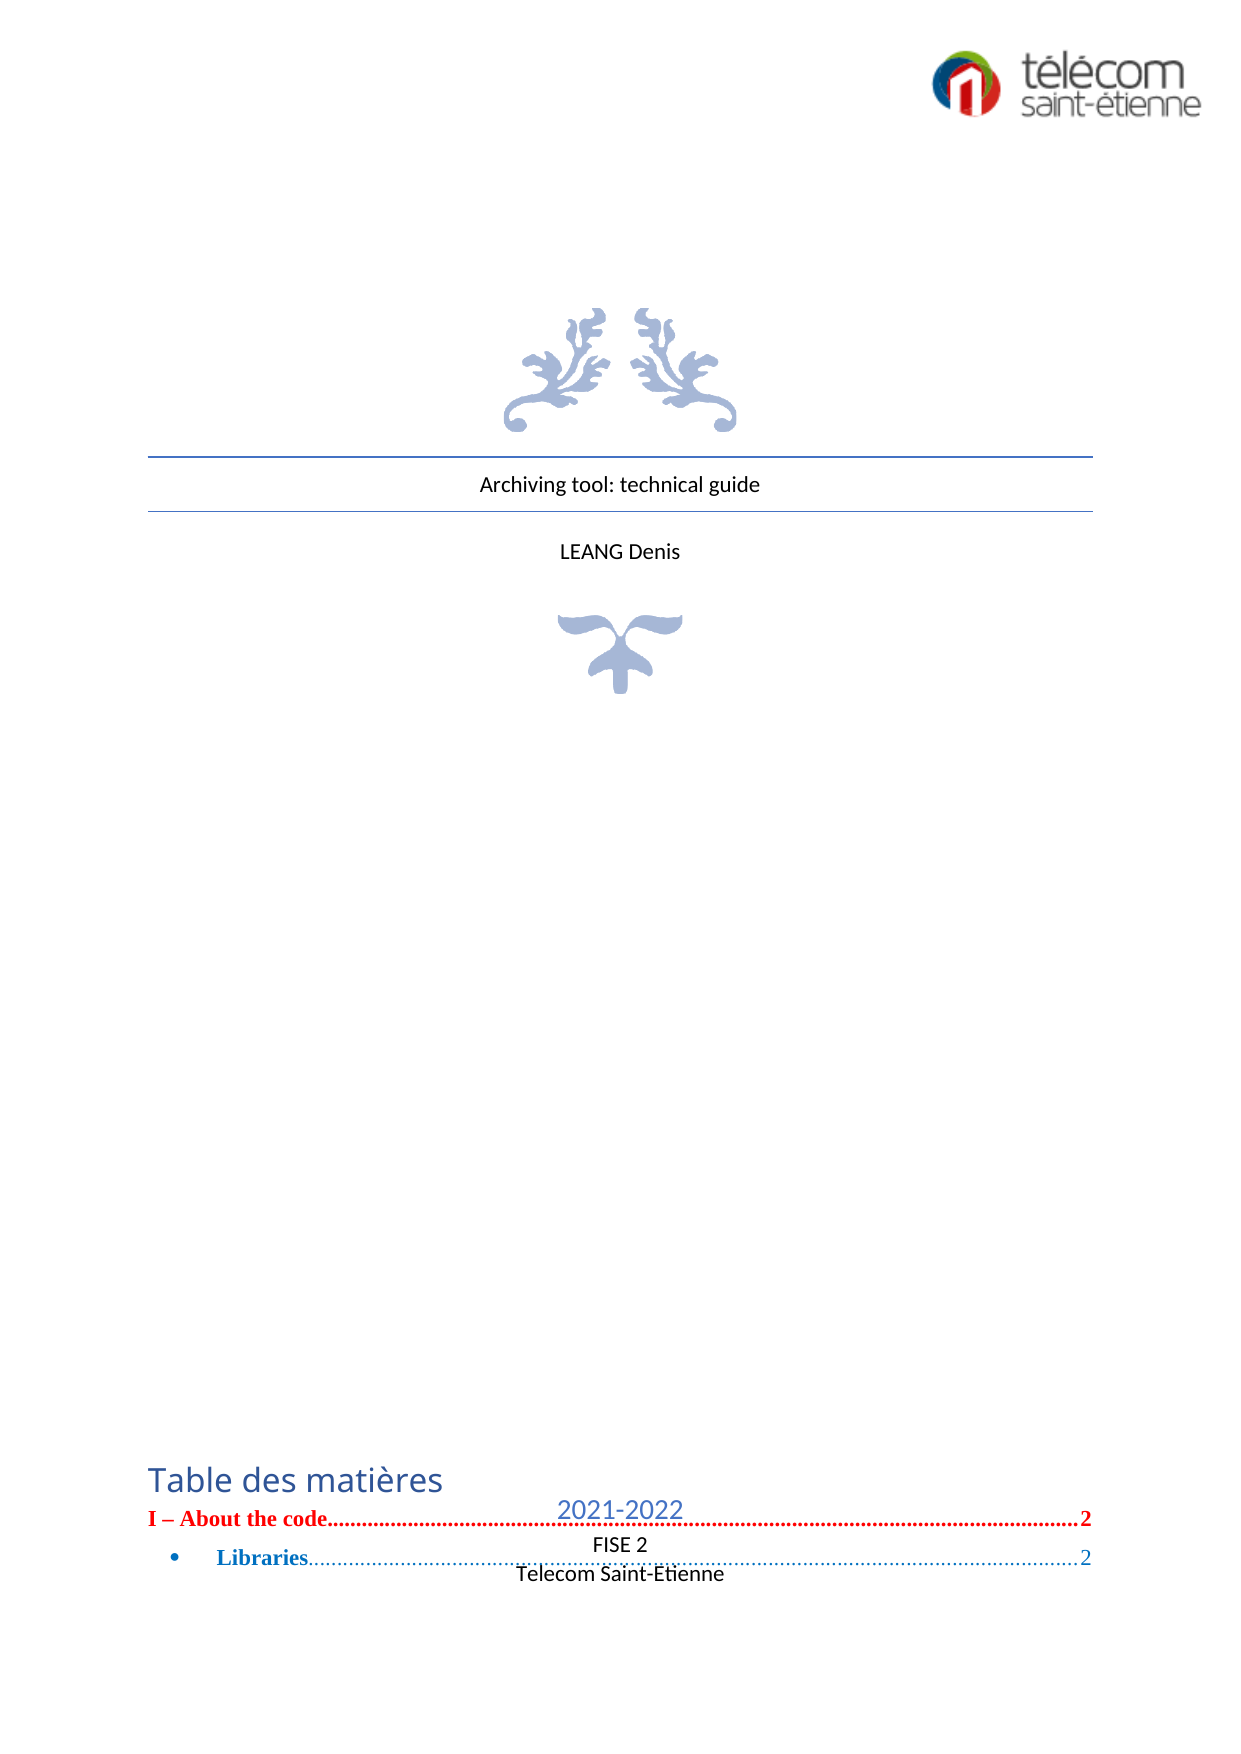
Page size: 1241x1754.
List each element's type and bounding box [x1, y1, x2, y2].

picture [927, 23, 1217, 144]
